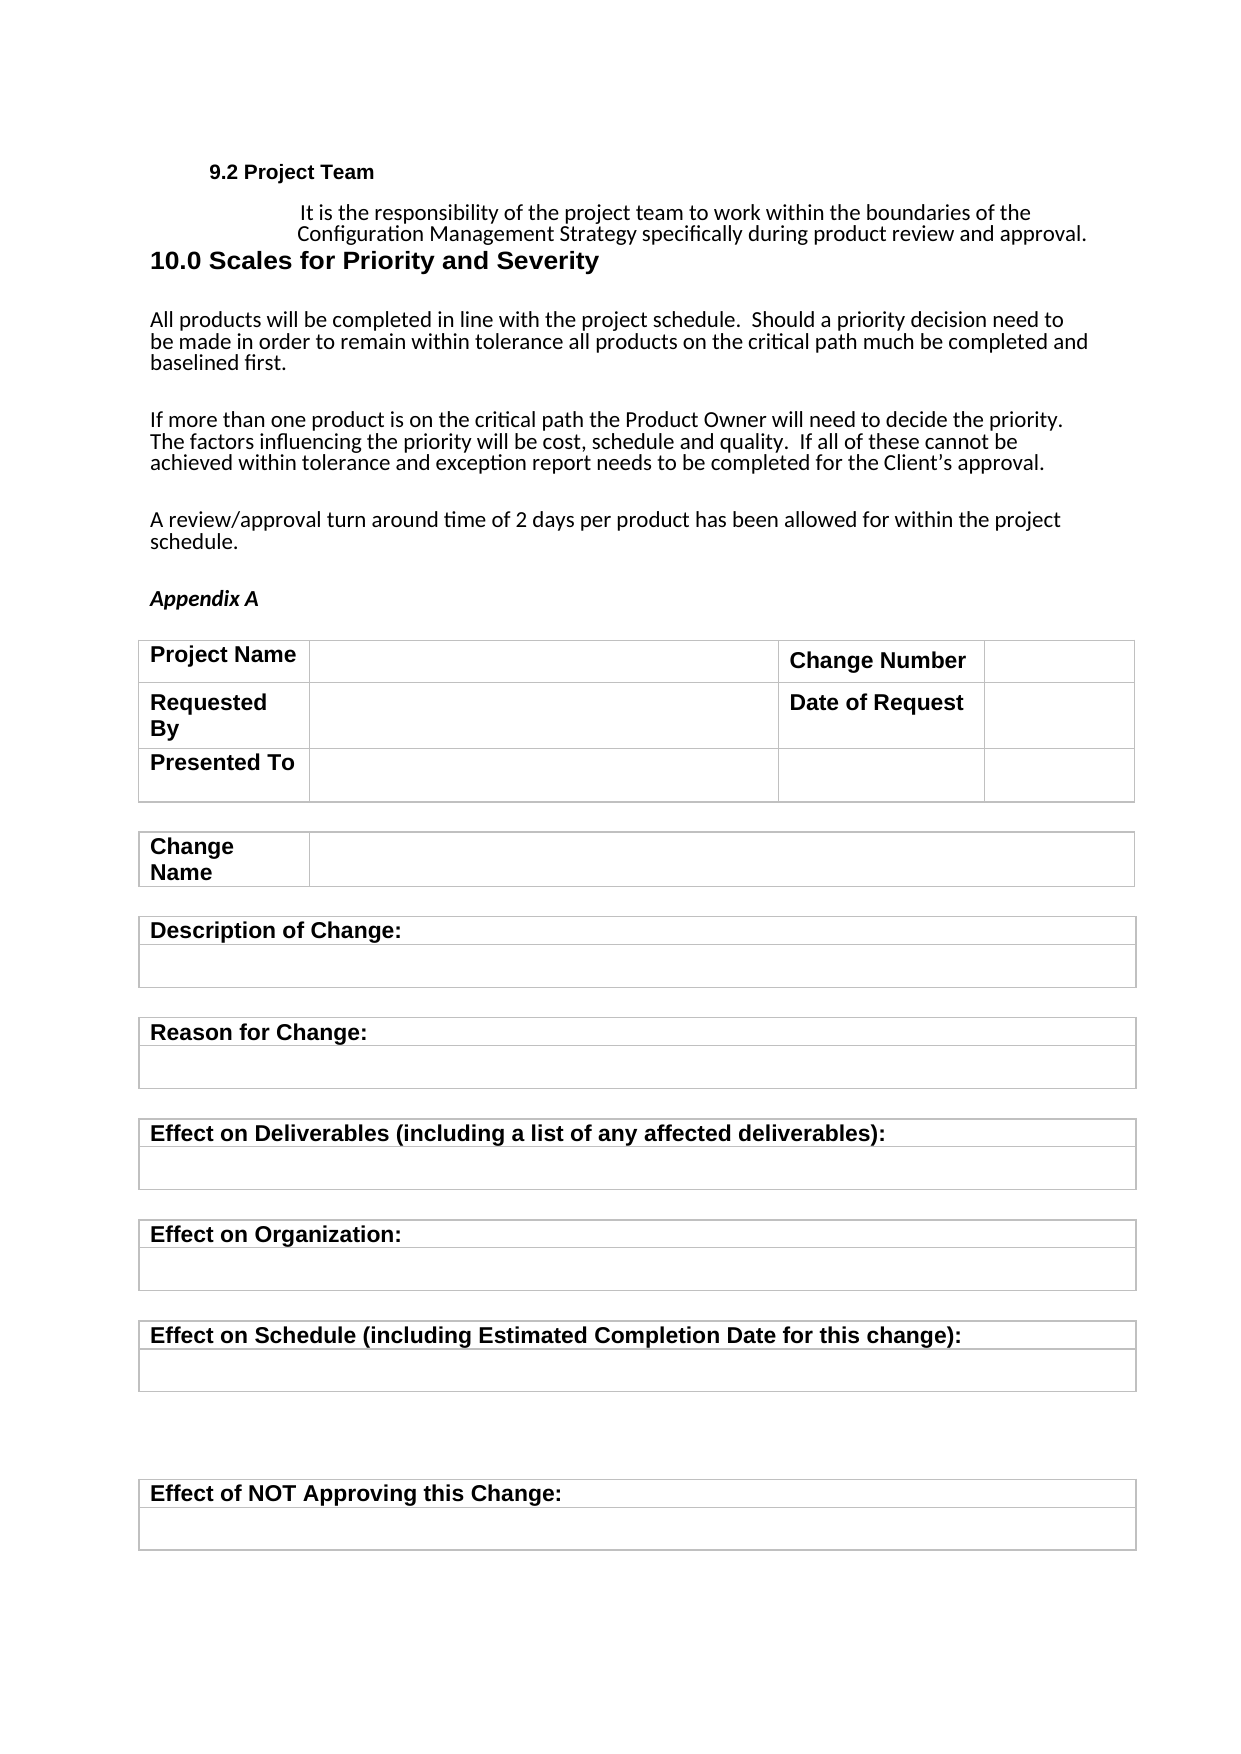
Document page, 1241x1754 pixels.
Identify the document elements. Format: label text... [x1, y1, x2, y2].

text All products will be completed in line with the project schedule. Should a priority decision need to be made in order to remain within tolerance all products on the critical path much be completed and baselined first. [150, 310, 1090, 375]
table_cell [140, 1248, 1135, 1290]
table_cell [310, 683, 778, 748]
table_cell [140, 945, 1135, 987]
subtitle 9.2 Project Team [150, 160, 1090, 184]
table_header [985, 641, 1134, 682]
table_cell Presented To [139, 749, 309, 801]
table_header Description of Change: [140, 917, 1135, 944]
table_header Change Name [140, 833, 309, 886]
table_header Effect of NOT Approving this Change: [140, 1480, 1135, 1506]
table_cell [140, 1046, 1135, 1088]
text A review/approval turn around time of 2 days per product has been allowed for within the project schedule. [150, 511, 1090, 554]
table_header Reason for Change: [140, 1018, 1135, 1045]
table_header Effect on Organization: [140, 1221, 1135, 1247]
table_header Effect on Deliverables (including a list of any affected deliverables): [140, 1120, 1135, 1146]
table_header [310, 833, 1134, 886]
table_header Change Number [779, 641, 984, 682]
table_cell [140, 1508, 1135, 1549]
table_cell [985, 749, 1134, 801]
table_cell [985, 683, 1134, 748]
table_cell [310, 749, 778, 801]
table_header [310, 641, 778, 682]
table_cell [779, 749, 984, 801]
table_header Effect on Schedule (including Estimated Completion Date for this change): [140, 1322, 1135, 1348]
table_cell [140, 1147, 1135, 1189]
text If more than one product is on the critical path the Product Owner will need to decide the priority. The factors influencing the priority will be cost, schedule and quality. If all of these cannot be achieved within tolerance and exception report needs to be completed for the Client’s approval. [150, 411, 1090, 475]
table_cell [140, 1350, 1135, 1391]
table_cell Date of Request [779, 683, 984, 748]
text It is the responsibility of the project team to work within the boundaries of the Configuration Management Strategy specifically during product review and approval. [297, 203, 1090, 246]
table_cell Requested By [139, 683, 309, 748]
subtitle 10.0 Scales for Priority and Severity [150, 246, 1090, 275]
table_header Project Name [139, 641, 309, 682]
text Appendix A [150, 589, 1090, 611]
